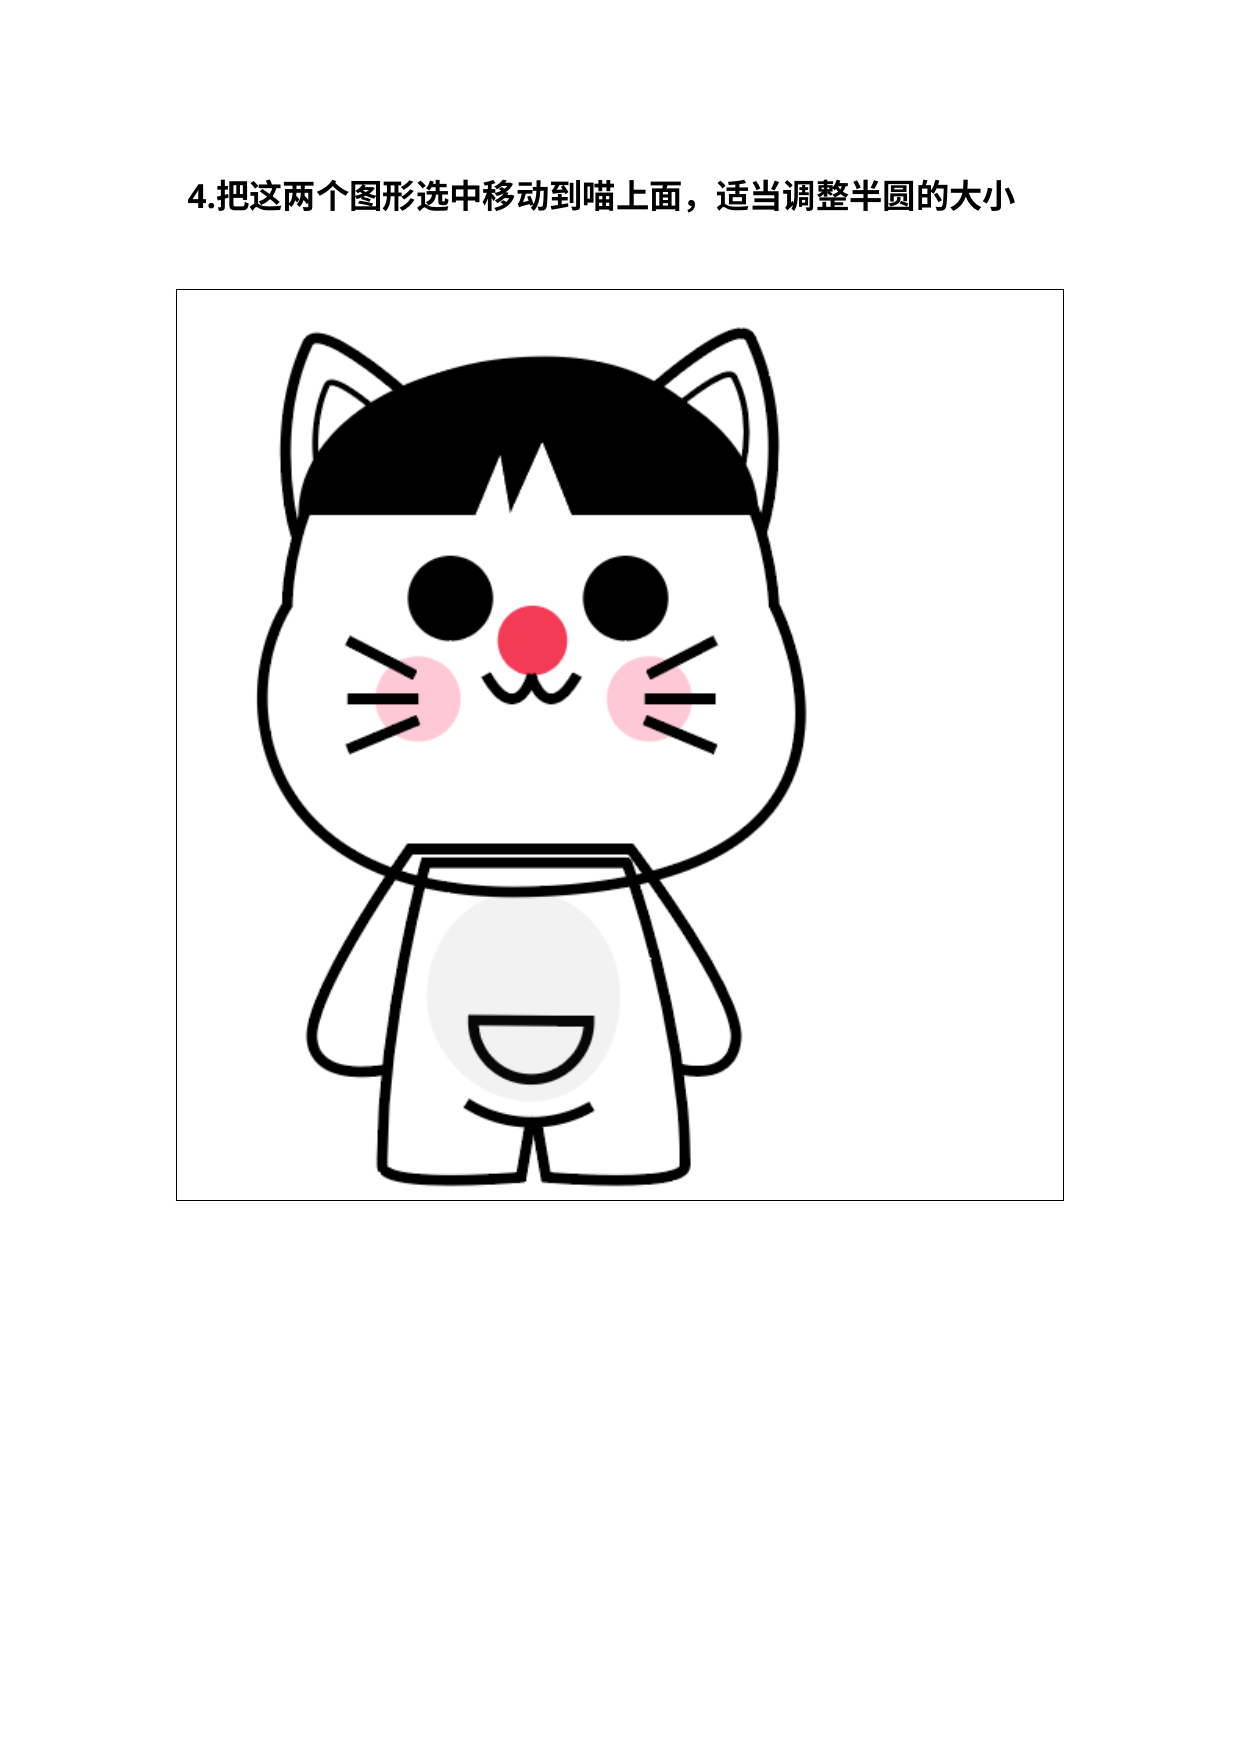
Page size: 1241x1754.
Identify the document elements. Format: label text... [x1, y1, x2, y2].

picture [187, 290, 974, 1199]
subtitle 4.把这两个图形选中移动到喵上面，适当调整半圆的大小 [187, 162, 1053, 227]
table_header [177, 290, 1063, 1200]
